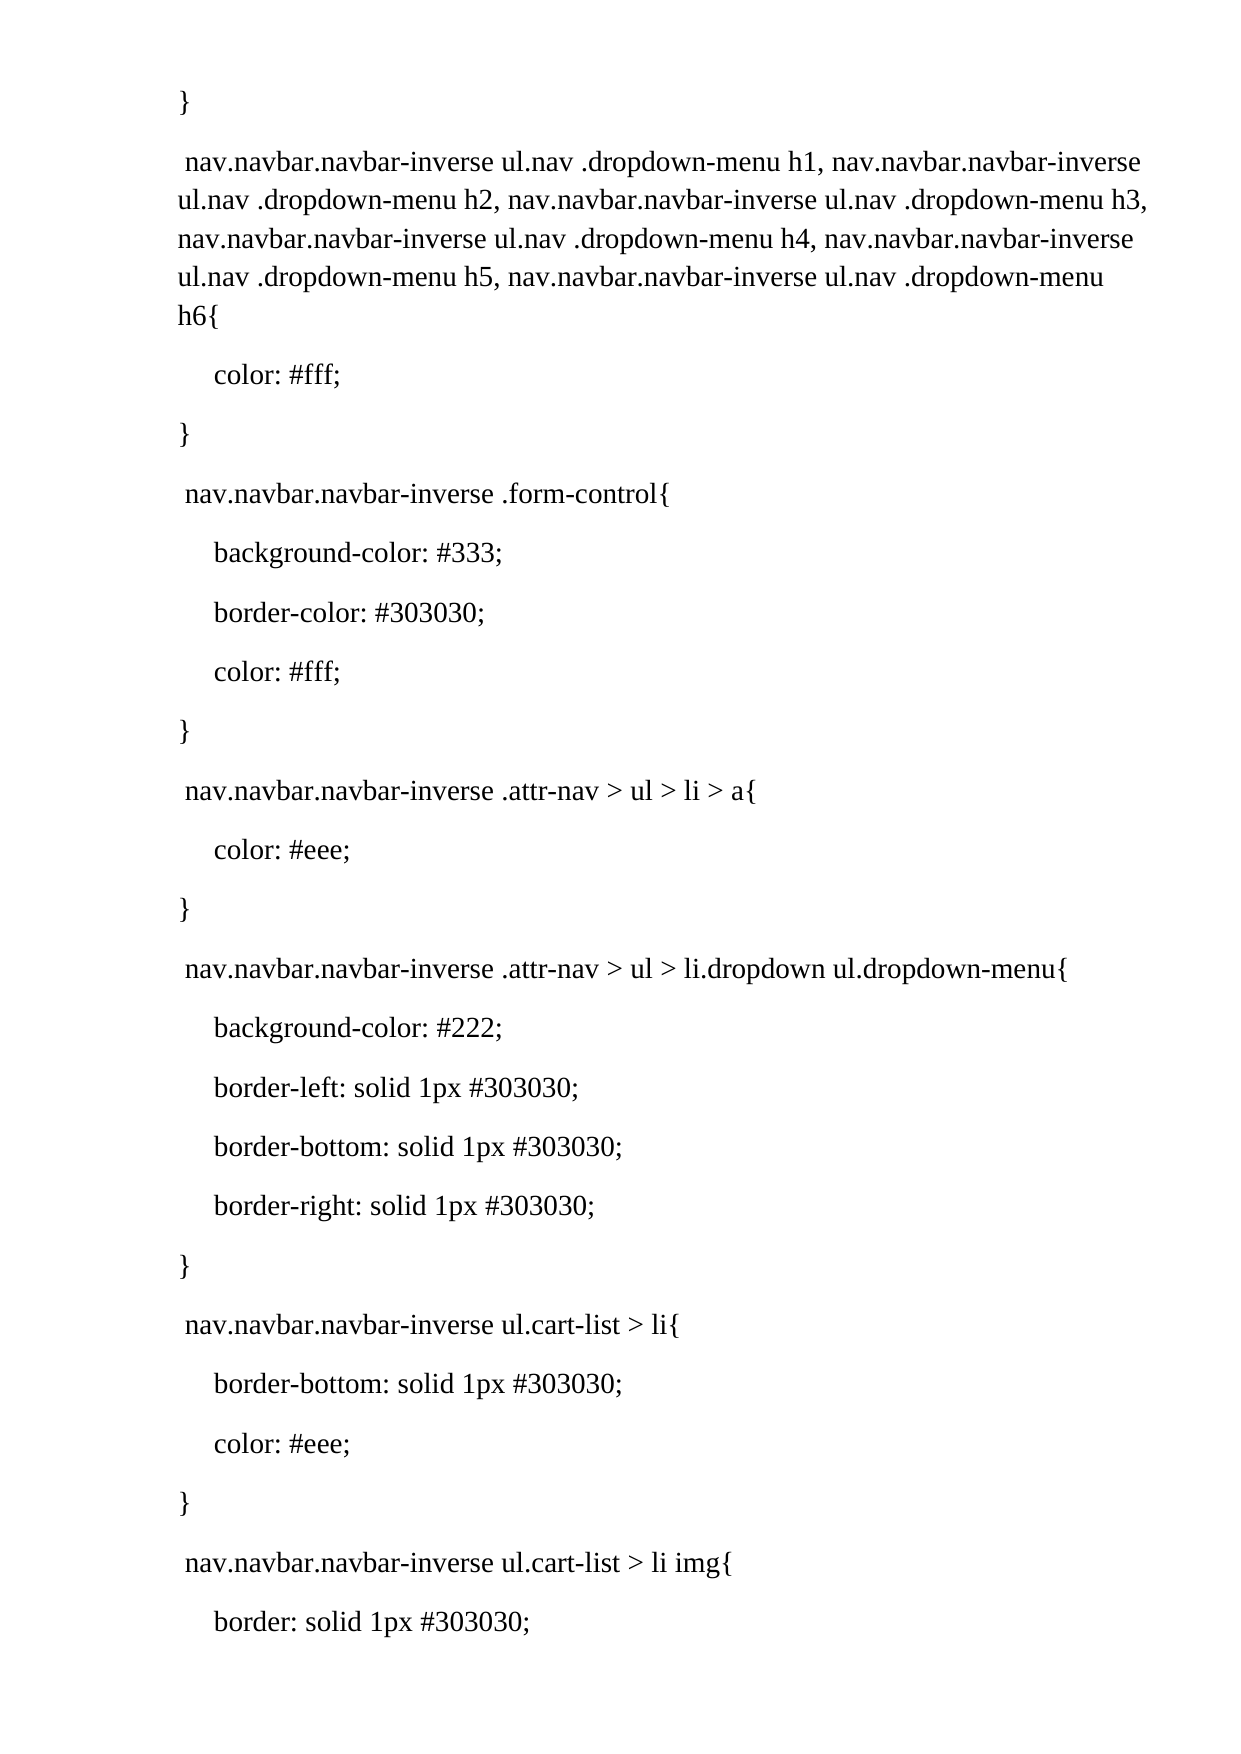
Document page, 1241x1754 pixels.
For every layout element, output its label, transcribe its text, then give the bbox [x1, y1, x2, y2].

text nav.navbar.navbar-inverse ul.cart-list > li{ [177, 1307, 1152, 1341]
text } [177, 417, 1152, 450]
text border-left: solid 1px #303030; [177, 1070, 1152, 1103]
text color: #eee; [177, 832, 1152, 866]
text border-color: #303030; [177, 595, 1152, 628]
text color: #eee; [177, 1426, 1152, 1459]
text nav.navbar.navbar-inverse ul.nav .dropdown-menu h1, nav.navbar.navbar-inverse ul.nav .dropdown-menu h2, nav.navbar.navbar-inverse ul.nav .dropdown-menu h3, nav.navbar.navbar-inverse ul.nav .dropdown-menu h4, nav.navbar.navbar-inverse ul.nav .dropdown-menu h5, nav.navbar.navbar-inverse ul.nav .dropdown-menu h6{ [177, 144, 1152, 331]
text nav.navbar.navbar-inverse .attr-nav > ul > li.dropdown ul.dropdown-menu{ [177, 951, 1152, 984]
text } [177, 892, 1152, 925]
text color: #fff; [177, 654, 1152, 688]
text } [177, 1248, 1152, 1281]
text nav.navbar.navbar-inverse .attr-nav > ul > li > a{ [177, 773, 1152, 806]
text } [177, 713, 1152, 747]
text } [177, 1485, 1152, 1519]
text border: solid 1px #303030; [177, 1604, 1152, 1638]
text nav.navbar.navbar-inverse .form-control{ [177, 476, 1152, 509]
text color: #fff; [177, 357, 1152, 391]
text border-bottom: solid 1px #303030; [177, 1367, 1152, 1400]
text background-color: #333; [177, 535, 1152, 569]
text nav.navbar.navbar-inverse ul.cart-list > li img{ [177, 1545, 1152, 1578]
text } [177, 84, 1152, 118]
text background-color: #222; [177, 1010, 1152, 1044]
text border-bottom: solid 1px #303030; [177, 1129, 1152, 1163]
text border-right: solid 1px #303030; [177, 1188, 1152, 1222]
